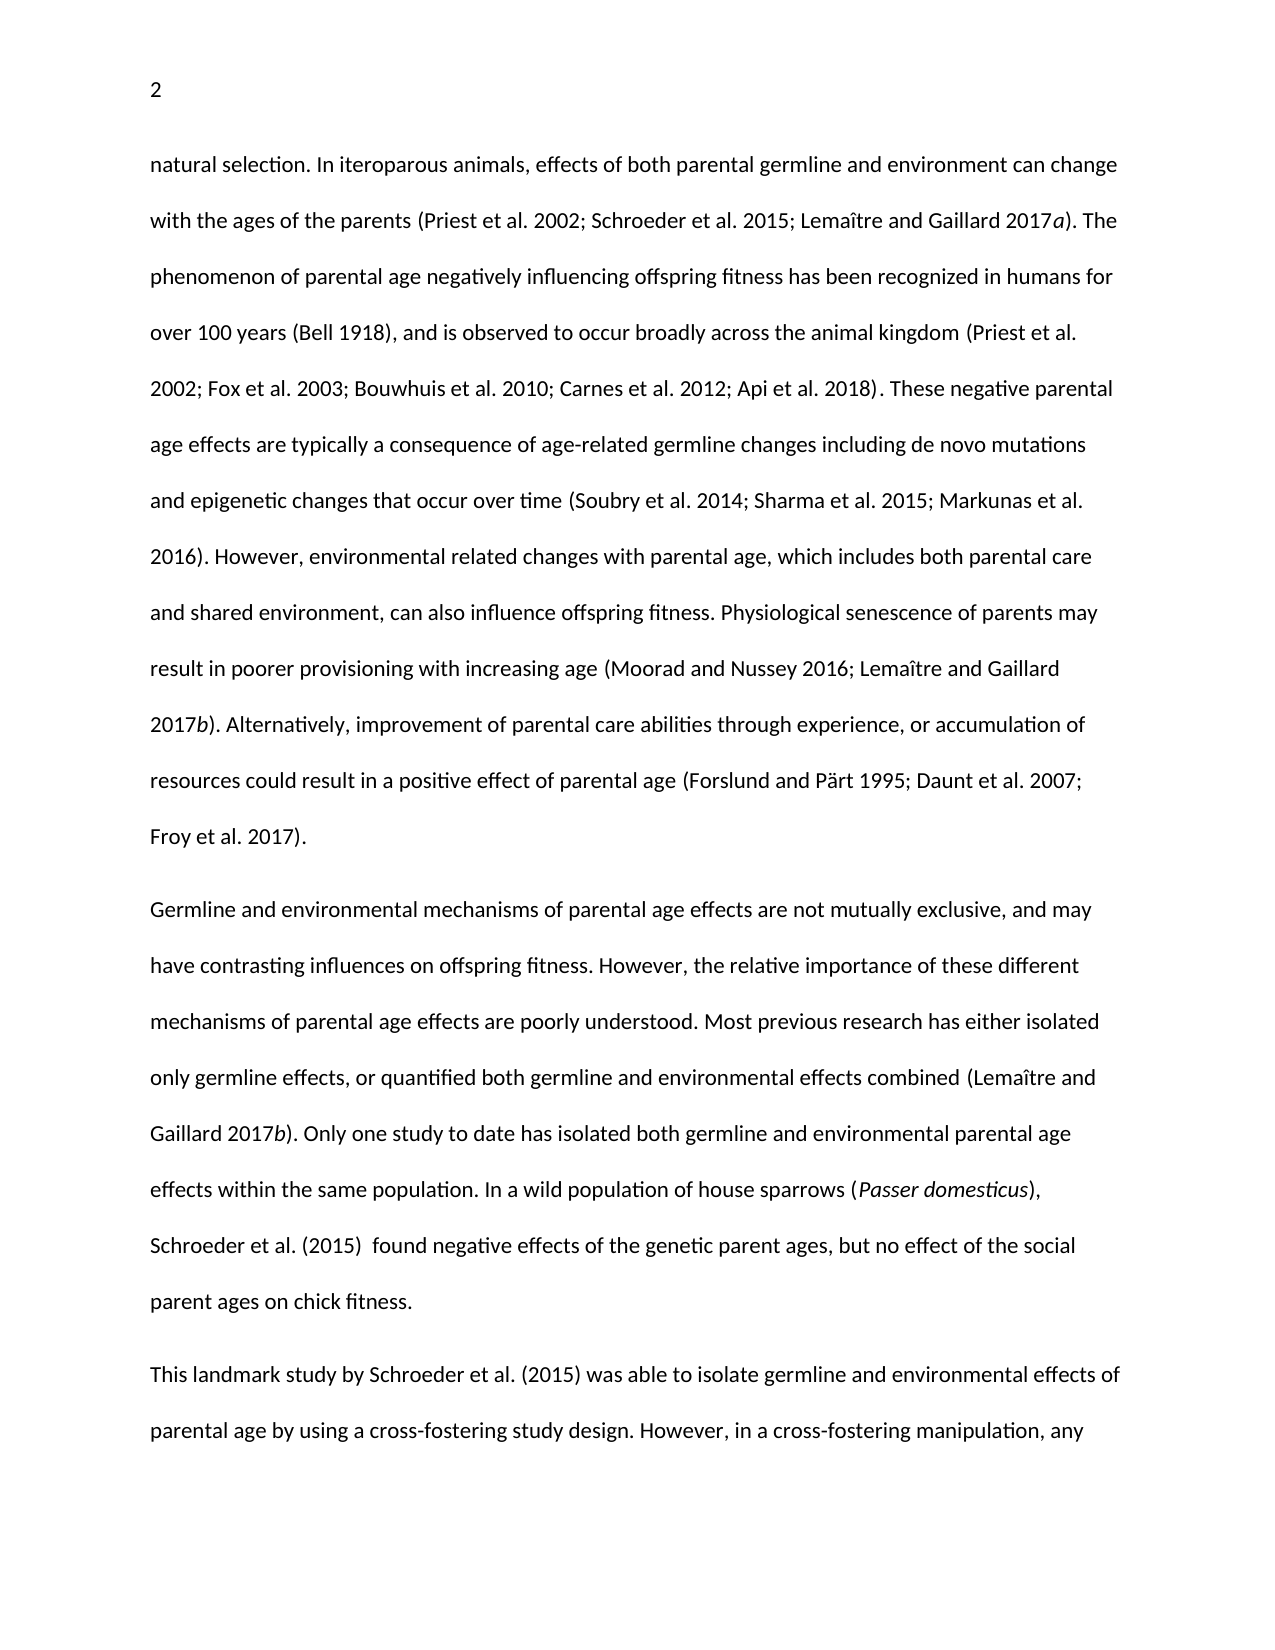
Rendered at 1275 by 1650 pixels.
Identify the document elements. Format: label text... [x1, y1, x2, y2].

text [150, 1360, 1125, 1444]
text Germline and environmental mechanisms of parental age effects are not mutually exclusive, and may have contrasting influences on offspring fitness. However, the relative importance of these different mechanisms of parental age effects are poorly understood. Most previous research has either isolated only germline effects, or quantified both germline and environmental effects combined (Lemaître and Gaillard 2017b). Only one study to date has isolated both germline and environmental parental age effects within the same population. In a wild population of house sparrows (Passer domesticus), Schroeder et al. (2015) found negative effects of the genetic parent ages, but no effect of the social parent ages on chick fitness. [150, 895, 1125, 1316]
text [150, 150, 1125, 851]
